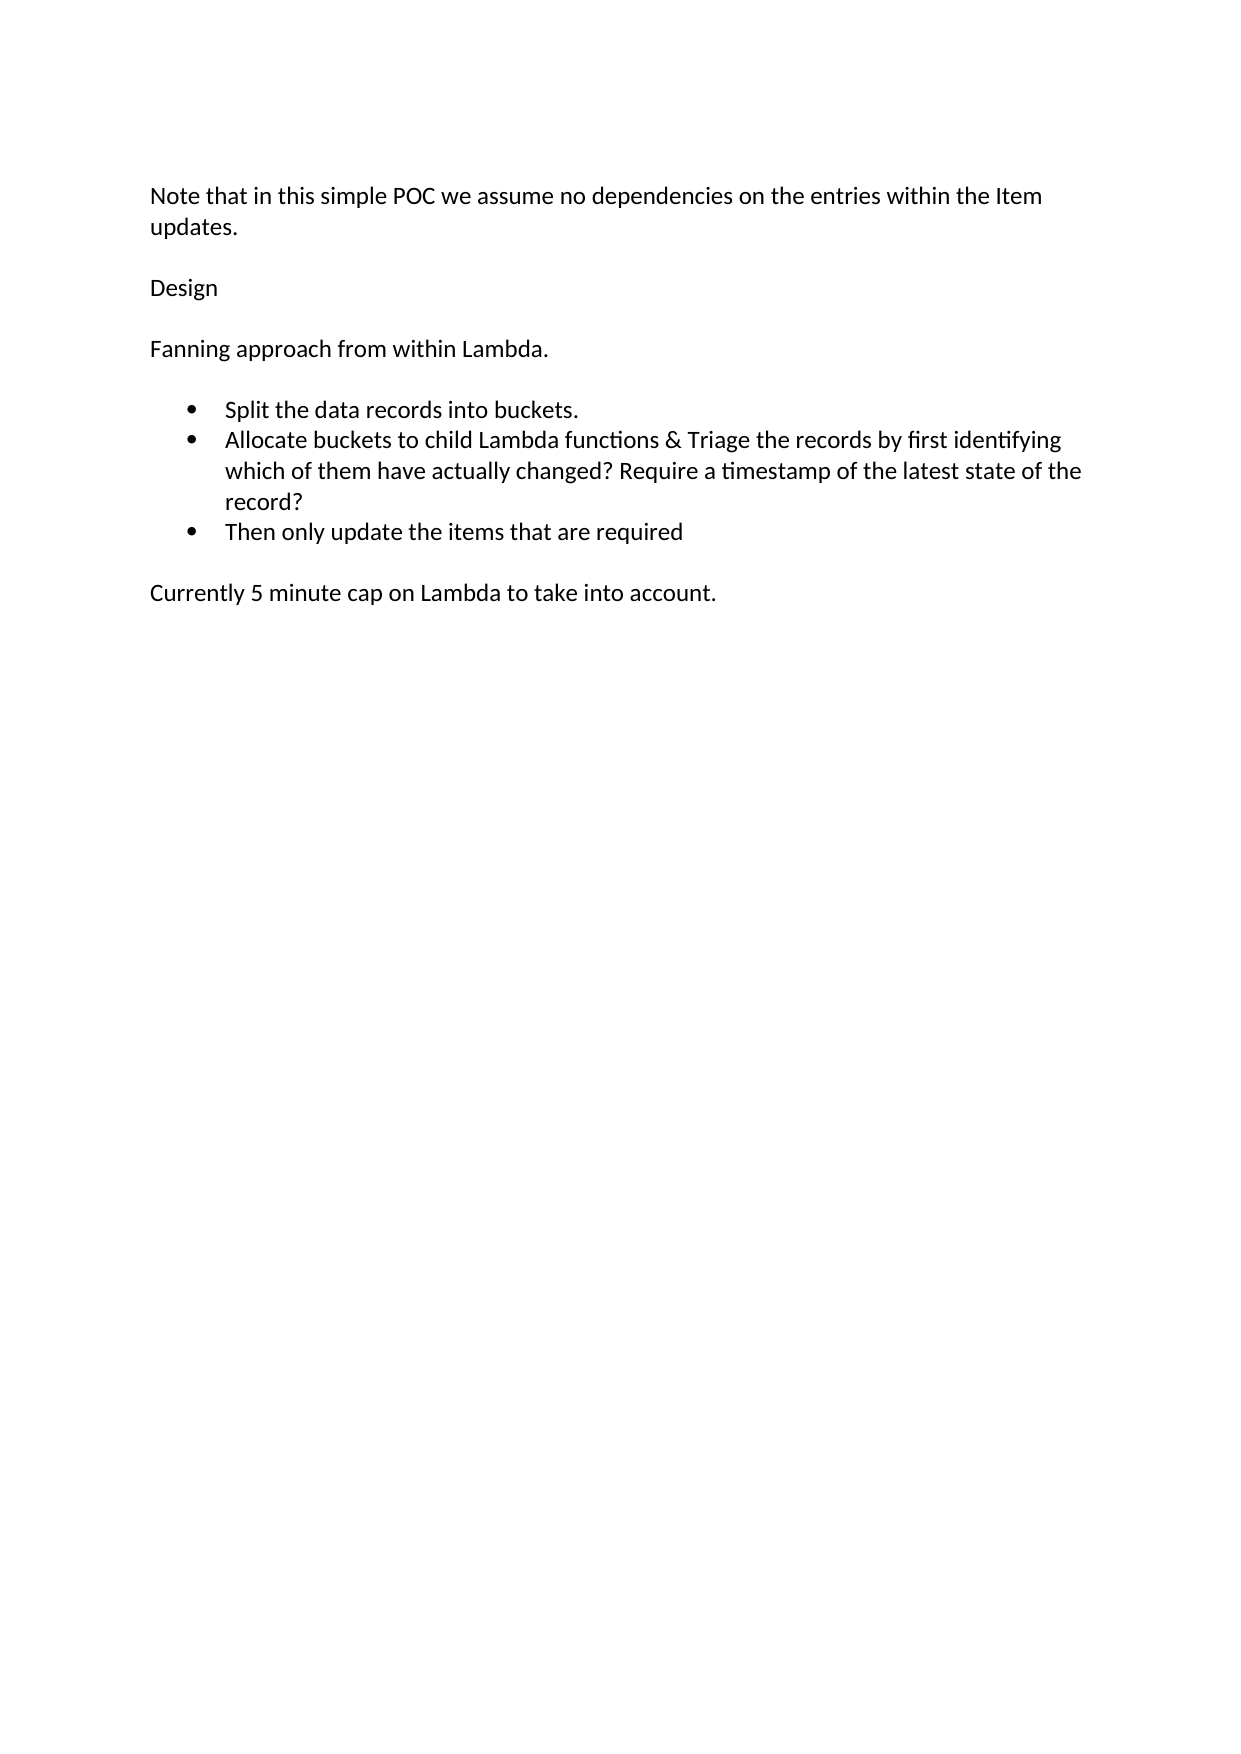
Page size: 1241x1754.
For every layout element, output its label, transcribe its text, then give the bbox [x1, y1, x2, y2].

list Allocate buckets to child Lambda functions & Triage the records by first identifying which of them have actually changed? Require a timestamp of the latest state of the record? [187, 425, 1090, 516]
list Split the data records into buckets. [187, 394, 1090, 425]
text Fanning approach from within Lambda. [150, 333, 1090, 364]
text Design [150, 272, 1090, 303]
list Then only update the items that are required [187, 516, 1090, 547]
text Currently 5 minute cap on Lambda to take into account. [150, 577, 1090, 608]
text Note that in this simple POC we assume no dependencies on the entries within the Item updates. [150, 181, 1090, 242]
